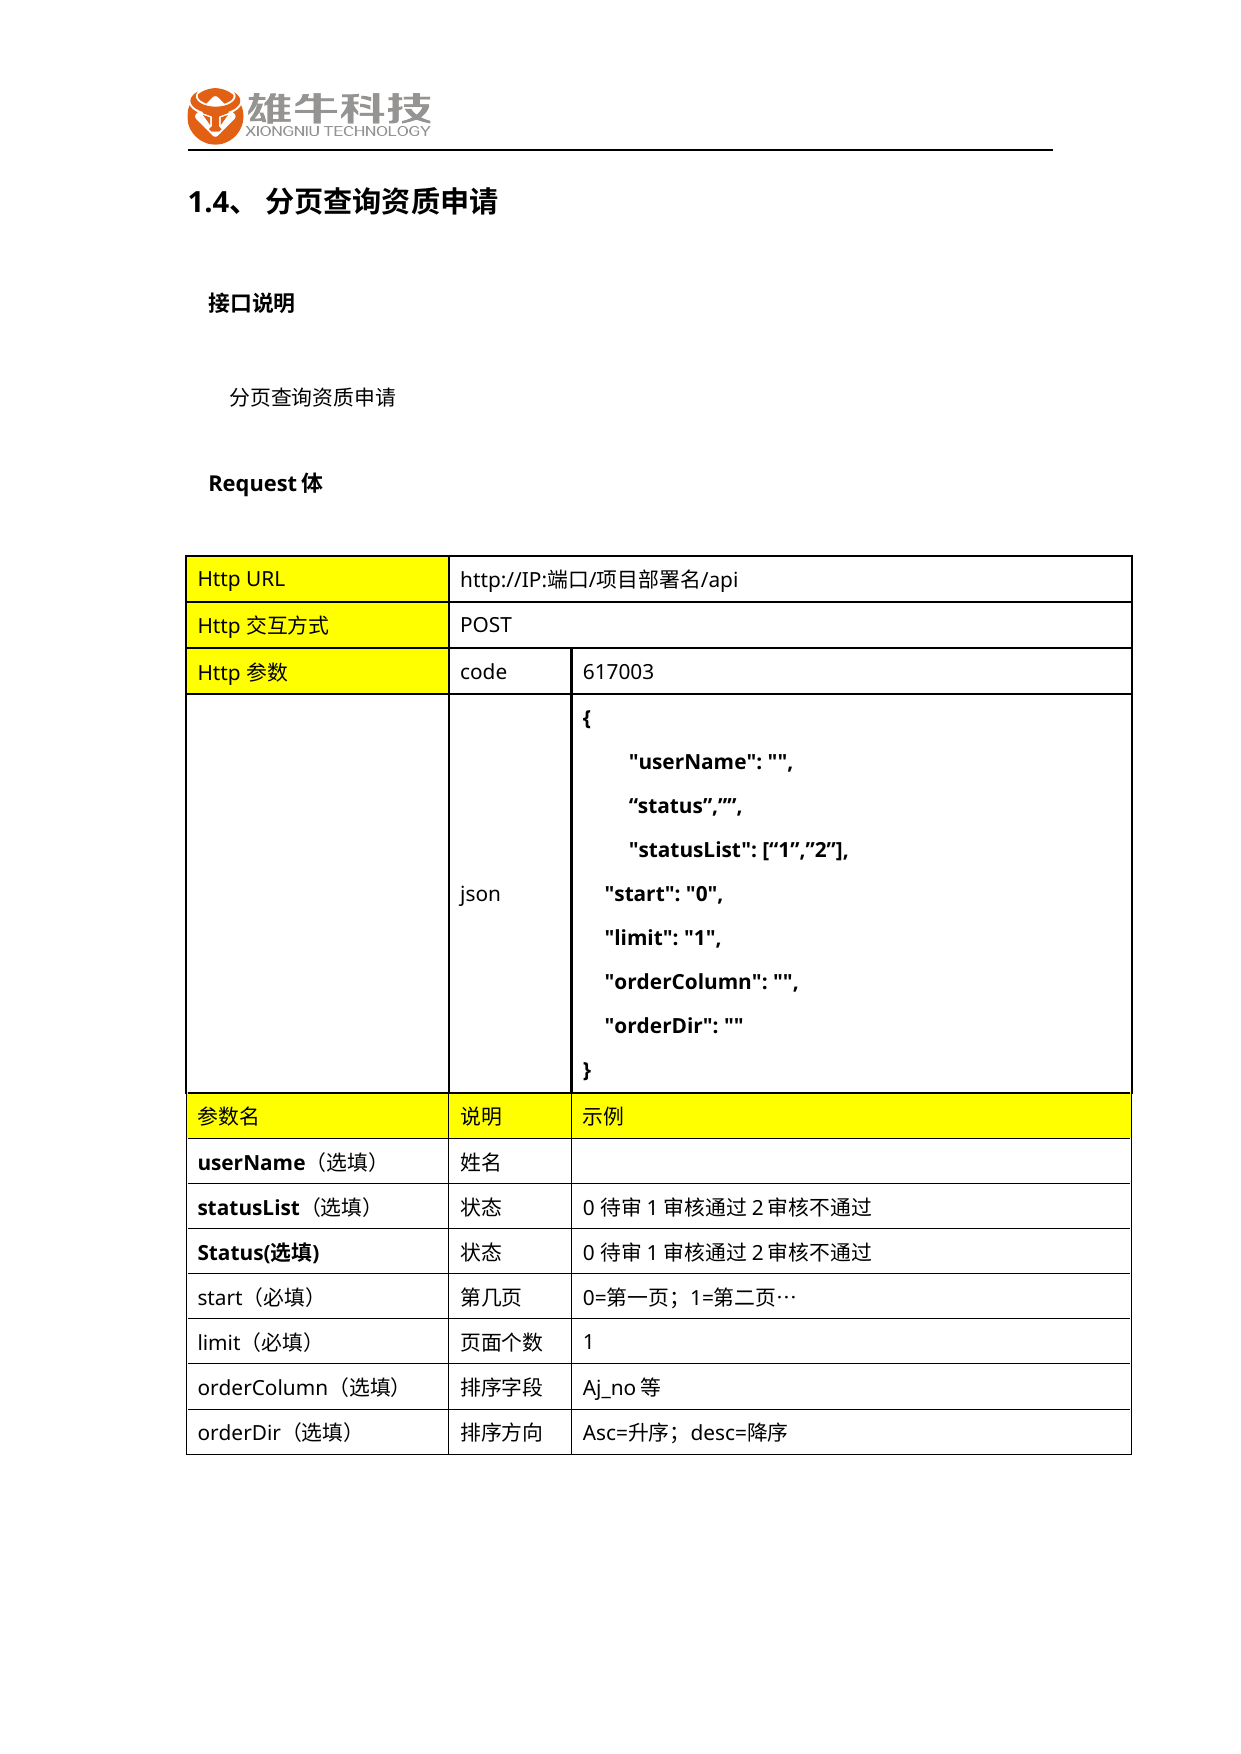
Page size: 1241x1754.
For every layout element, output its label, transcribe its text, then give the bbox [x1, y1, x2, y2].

table_cell Http 交互方式 [187, 603, 448, 647]
subtitle 接口说明 [202, 280, 1053, 324]
table_cell [572, 1138, 1131, 1183]
table_cell 0 待审 1 审核通过 2审核不通过 [572, 1228, 1131, 1273]
table_cell 0 待审 1 审核通过 2审核不通过 [572, 1183, 1131, 1228]
table_cell orderDir（选填） [187, 1410, 448, 1453]
table_cell 617003 [573, 649, 1131, 693]
picture [187, 88, 433, 147]
table_cell json [450, 695, 570, 1092]
table_cell 示例 [572, 1092, 1131, 1138]
table_cell limit（必填） [187, 1319, 448, 1363]
table_cell 排序字段 [449, 1364, 571, 1408]
table_cell [187, 695, 448, 1092]
table_cell 0=第一页；1=第二页… [572, 1273, 1131, 1318]
table_cell 说明 [449, 1094, 571, 1138]
table_cell Http 参数 [187, 649, 448, 693]
table_cell userName（选填） [187, 1139, 448, 1183]
table_header Http URL [187, 557, 448, 601]
table_cell 状态 [449, 1184, 571, 1228]
table_cell { "userName": "", “status”,””, "statusList": [“1”,”2”], "start": "0", "limit": "1", "orderColumn": "", "orderDir": "" } [573, 695, 1131, 1092]
table_cell Status(选填) [187, 1229, 448, 1273]
table_cell statusList（选填） [187, 1184, 448, 1228]
table_cell 状态 [449, 1229, 571, 1273]
table_cell Aj_no等 [572, 1363, 1131, 1408]
table_header http://IP:端口/项目部署名/api [450, 557, 1131, 601]
table_cell 第几页 [449, 1274, 571, 1318]
table_cell 页面个数 [449, 1319, 571, 1363]
subtitle 分页查询资质申请 [187, 178, 1053, 222]
text 分页查询资质申请 [187, 374, 1053, 418]
table_cell orderColumn（选填） [187, 1364, 448, 1408]
table_cell code [450, 649, 570, 693]
table_cell 1 [572, 1318, 1131, 1363]
table_cell Asc=升序；desc=降序 [572, 1409, 1131, 1453]
table_cell start（必填） [187, 1274, 448, 1318]
table_cell 参数名 [187, 1093, 448, 1138]
table_cell 姓名 [449, 1139, 571, 1183]
table_cell 排序方向 [449, 1410, 571, 1453]
subtitle Request体 [202, 460, 1053, 504]
table_cell POST [450, 603, 1131, 647]
